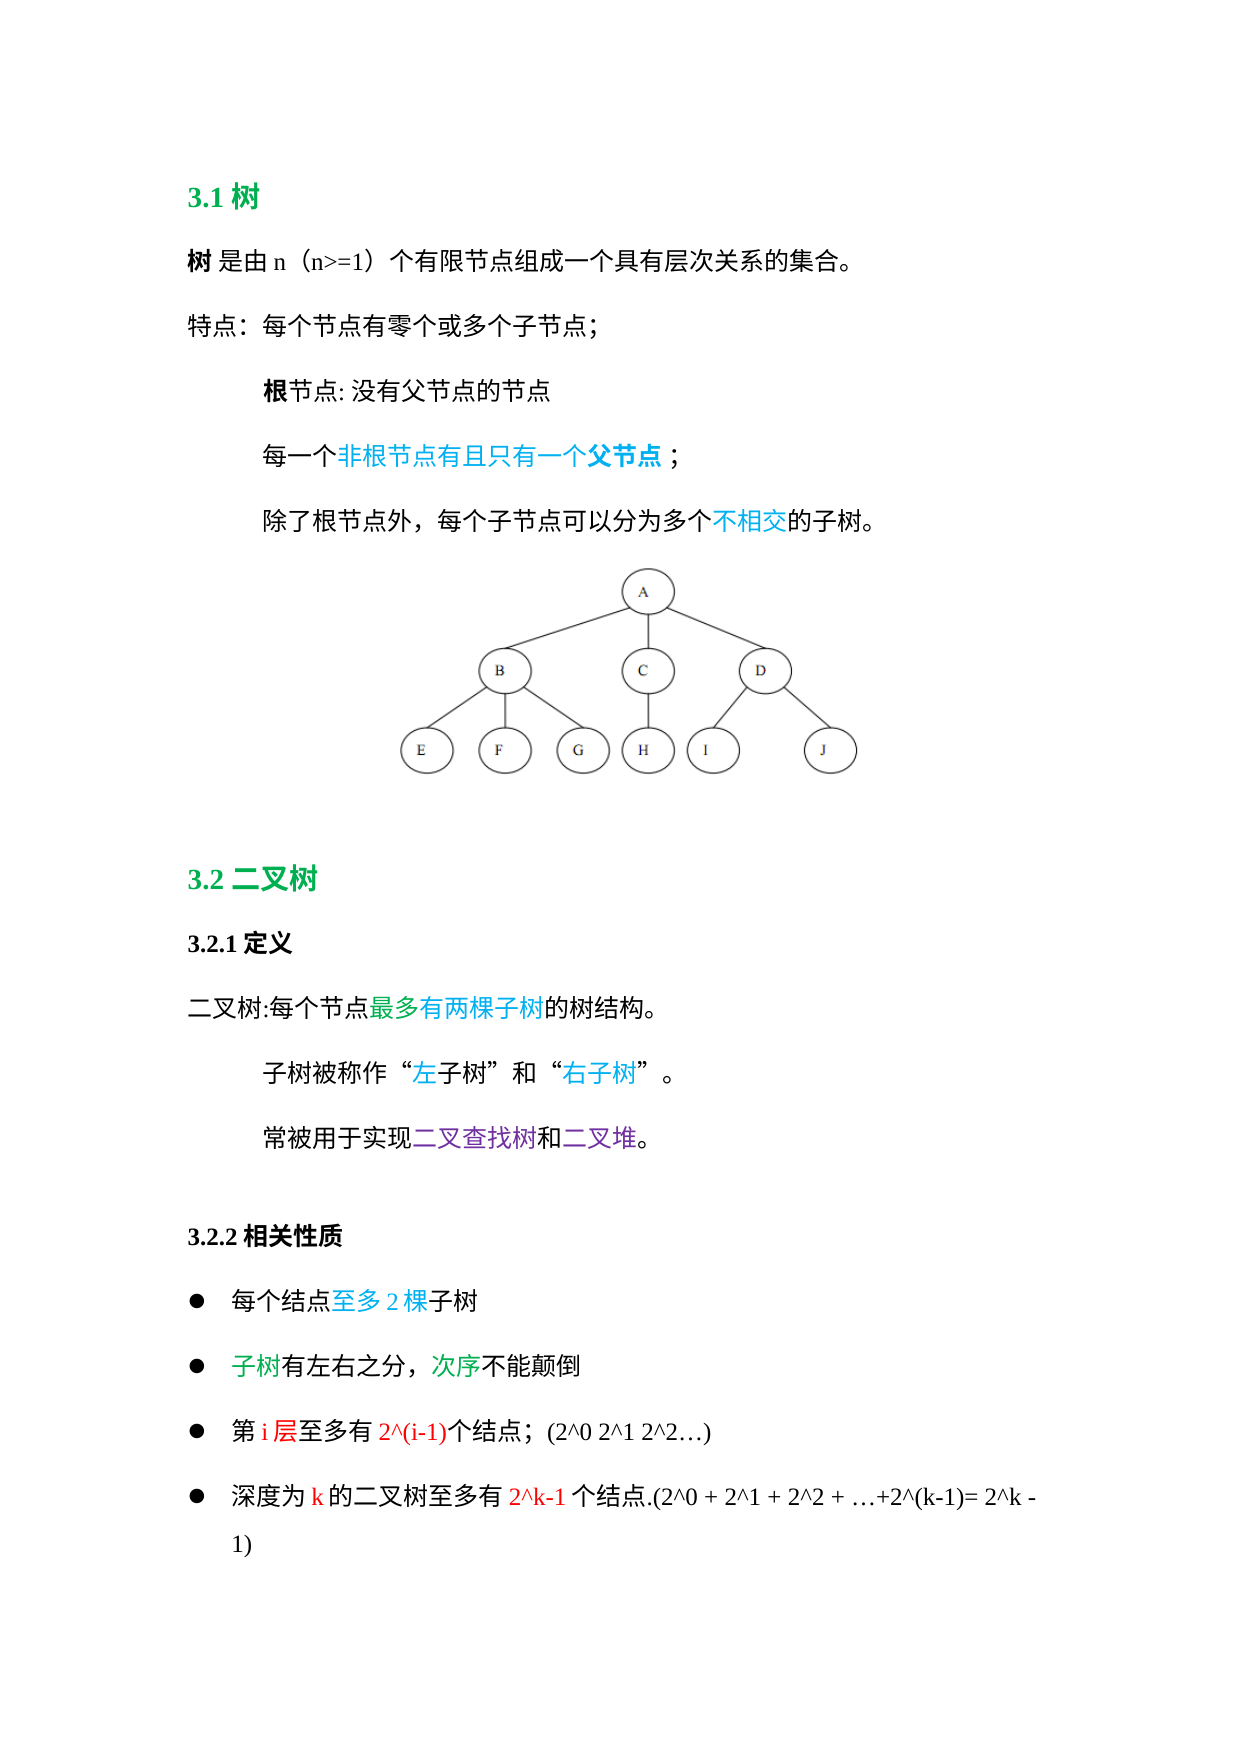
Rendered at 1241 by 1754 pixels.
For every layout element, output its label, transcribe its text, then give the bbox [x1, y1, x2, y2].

list 每个结点至多2棵子树 [187, 1267, 1053, 1332]
text 二叉树:每个节点最多有两棵子树的树结构。 [187, 974, 1053, 1039]
list 深度为k的二叉树至多有2^k-1个结点.(2^0 + 2^1 + 2^2 + …+2^(k-1)= 2^k -1) [187, 1462, 1053, 1559]
text 每一个非根节点有且只有一个父节点 ； [187, 422, 1053, 487]
text 3.2.2 相关性质 [187, 1202, 1053, 1267]
picture [372, 552, 868, 802]
text 除了根节点外，每个子节点可以分为多个不相交的子树。 [187, 487, 1053, 552]
list 子树有左右之分，次序不能颠倒 [187, 1332, 1053, 1397]
text 3.1 树 [187, 162, 1053, 227]
text 子树被称作“左子树”和“右子树”。 [187, 1039, 1053, 1104]
text 特点：每个节点有零个或多个子节点； [187, 292, 1053, 357]
text 树 是由n（n>=1）个有限节点组成一个具有层次关系的集合。 [187, 227, 1053, 292]
text 根节点: 没有父节点的节点 [187, 357, 1053, 422]
text 常被用于实现二叉查找树和二叉堆。 [187, 1104, 1053, 1169]
text 3.2 二叉树 [187, 844, 1053, 909]
list 第i层至多有2^(i-1)个结点；(2^0 2^1 2^2…) [187, 1397, 1053, 1462]
text 3.2.1 定义 [187, 909, 1053, 974]
